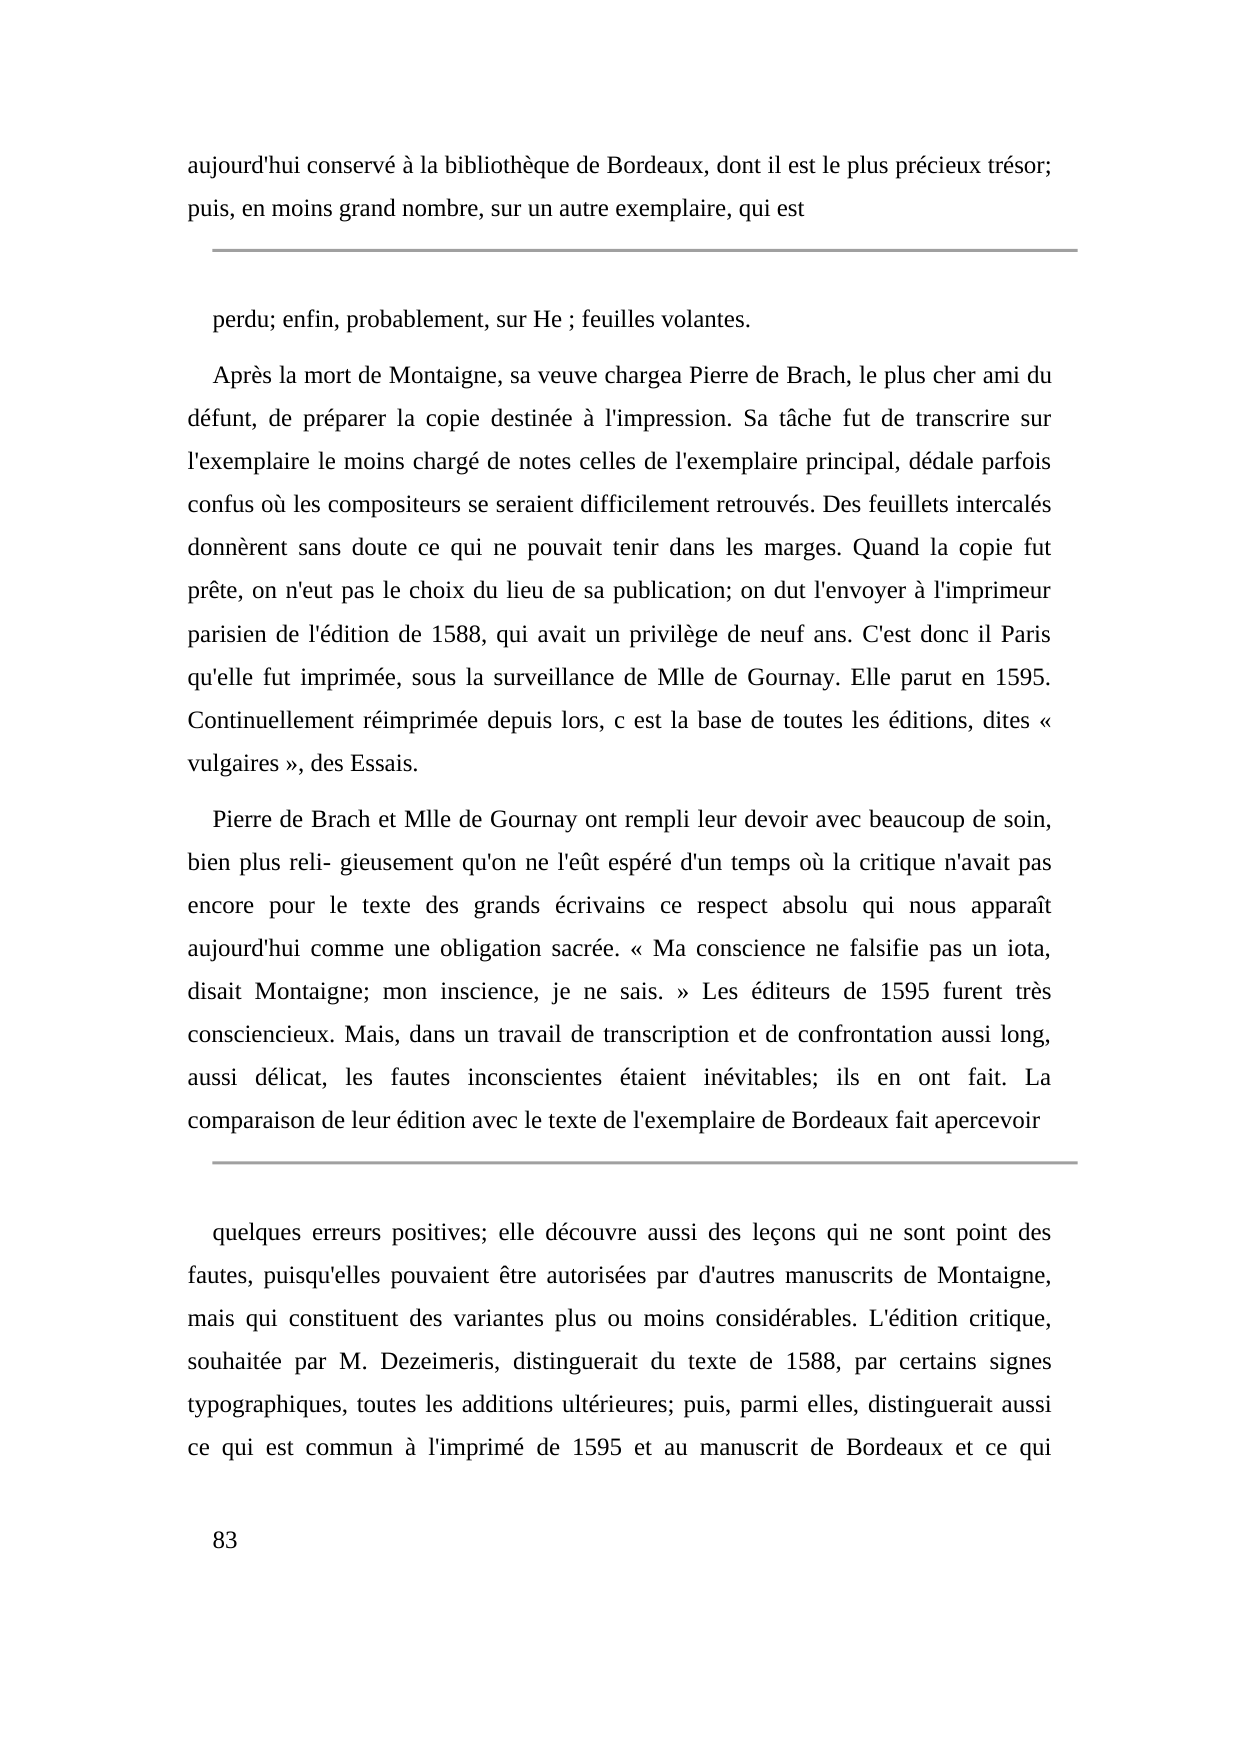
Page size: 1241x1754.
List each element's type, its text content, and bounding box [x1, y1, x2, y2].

text Après la mort de Montaigne, sa veuve chargea Pierre de Brach, le plus cher ami du défunt, de préparer la copie destinée à l'impression. Sa tâche fut de transcrire sur l'exemplaire le moins chargé de notes celles de l'exemplaire principal, dédale parfois confus où les compositeurs se seraient difficilement retrouvés. Des feuillets intercalés donnèrent sans doute ce qui ne pouvait tenir dans les marges. Quand la copie fut prête, on n'eut pas le choix du lieu de sa publication; on dut l'envoyer à l'imprimeur parisien de l'édition de 1588, qui avait un privilège de neuf ans. C'est donc il Paris qu'elle fut imprimée, sous la surveillance de Mlle de Gournay. Elle parut en 1595. Continuellement réimprimée depuis lors, c est la base de toutes les éditions, dites « vulgaires », des Essais. [187, 360, 1053, 777]
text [187, 1217, 1053, 1461]
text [187, 150, 1053, 222]
text perdu; enfin, probablement, sur He ; feuilles volantes. [187, 304, 1053, 333]
text Pierre de Brach et Mlle de Gournay ont rempli leur devoir avec beaucoup de soin, bien plus reli- gieusement qu'on ne l'eût espéré d'un temps où la critique n'avait pas encore pour le texte des grands écrivains ce respect absolu qui nous apparaît aujourd'hui comme une obligation sacrée. « Ma conscience ne falsifie pas un iota, disait Montaigne; mon inscience, je ne sais. » Les éditeurs de 1595 furent très consciencieux. Mais, dans un travail de transcription et de confrontation aussi long, aussi délicat, les fautes inconscientes étaient inévitables; ils en ont fait. La comparaison de leur édition avec le texte de l'exemplaire de Bordeaux fait apercevoir [187, 804, 1053, 1134]
